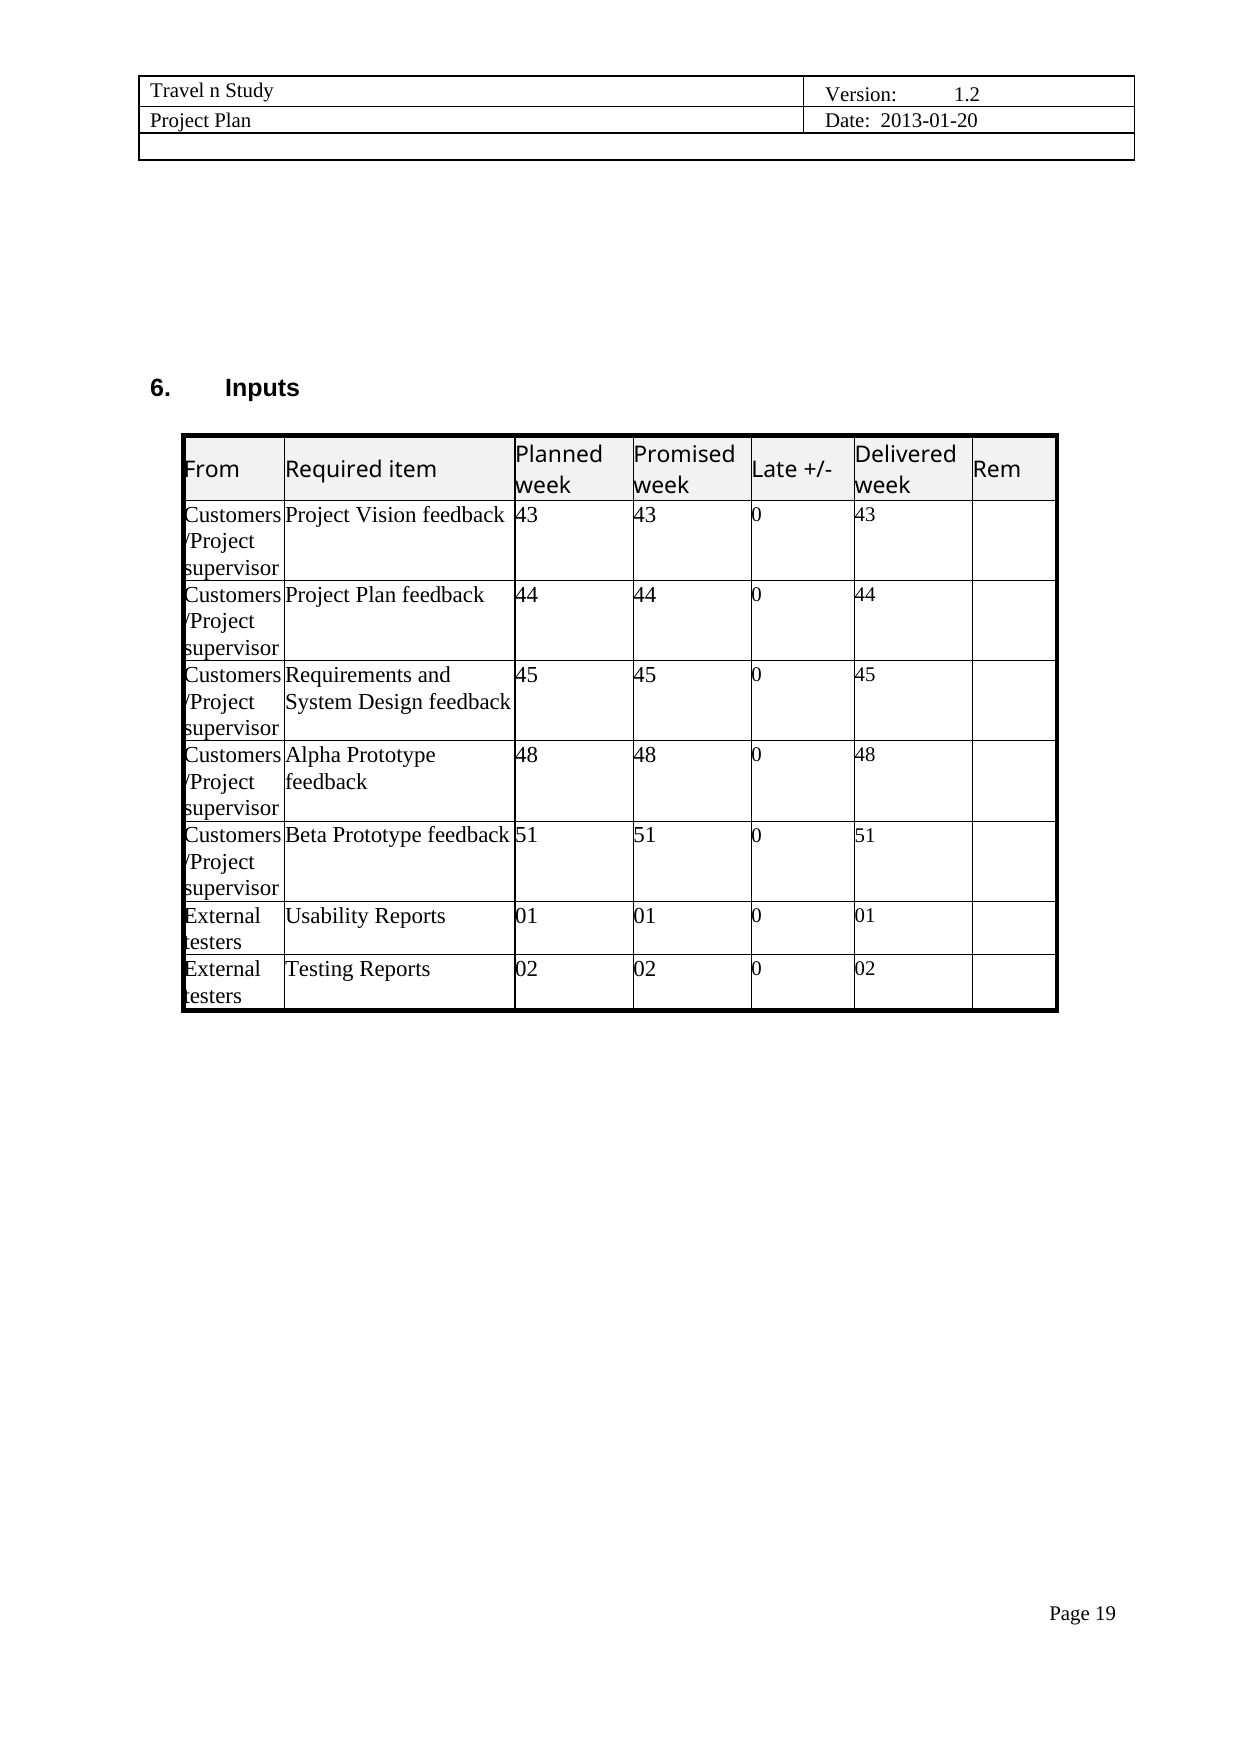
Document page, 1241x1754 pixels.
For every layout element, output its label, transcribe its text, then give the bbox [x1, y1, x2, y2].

table_cell 0 [752, 955, 854, 1008]
table_cell 51 [634, 822, 751, 901]
table_cell 51 [855, 822, 972, 901]
table_cell 02 [516, 955, 633, 1008]
table_cell [973, 741, 1055, 821]
table_cell 02 [634, 955, 751, 1008]
table_cell [973, 661, 1055, 740]
table_cell [973, 955, 1055, 1008]
table_cell Alpha Prototype feedback [285, 741, 514, 821]
table_cell [973, 822, 1055, 901]
table_cell 44 [516, 581, 633, 660]
table_cell 43 [634, 501, 751, 580]
table_cell 43 [516, 501, 633, 580]
table_header Late +/- [752, 438, 854, 500]
table_cell Usability Reports [285, 902, 514, 954]
table_cell Customers/Project supervisor [186, 661, 284, 740]
table_cell Beta Prototype feedback [285, 822, 514, 901]
table_cell 01 [634, 902, 751, 954]
subtitle Inputs [150, 373, 1090, 402]
table_cell Customers/Project supervisor [186, 741, 284, 821]
table_cell 48 [855, 741, 972, 821]
table_cell Project Plan feedback [285, 581, 514, 660]
table_cell 45 [516, 661, 633, 740]
table_cell 0 [752, 661, 854, 740]
table_cell 44 [855, 581, 972, 660]
table_cell 0 [752, 741, 854, 821]
table_cell Testing Reports [285, 955, 514, 1008]
table_cell 43 [855, 501, 972, 580]
table_header Planned week [516, 438, 633, 500]
table_cell 44 [634, 581, 751, 660]
table_cell 51 [516, 822, 633, 901]
table_cell Customers/Project supervisor [186, 581, 284, 660]
table_header Delivered week [855, 438, 972, 500]
table_cell Customers/Project supervisor [186, 501, 284, 580]
table_cell 0 [752, 501, 854, 580]
table_cell 01 [516, 902, 633, 954]
table_header From [186, 438, 284, 500]
table_cell 45 [855, 661, 972, 740]
table_cell External testers [186, 955, 284, 1008]
table_cell 02 [855, 955, 972, 1008]
table_cell [973, 501, 1055, 580]
table_cell 01 [855, 902, 972, 954]
table_cell [973, 581, 1055, 660]
table_header Rem [973, 438, 1055, 500]
table_cell Project Vision feedback [285, 501, 514, 580]
table_cell Requirements and System Design feedback [285, 661, 514, 740]
table_cell 0 [752, 902, 854, 954]
table_cell External testers [186, 902, 284, 954]
table_header Promised week [634, 438, 751, 500]
table_cell 0 [752, 581, 854, 660]
table_cell 45 [634, 661, 751, 740]
table_cell 48 [634, 741, 751, 821]
table_cell Customers/Project supervisor [186, 822, 284, 901]
table_cell 0 [752, 822, 854, 901]
table_cell [973, 902, 1055, 954]
table_header Required item [285, 438, 514, 500]
table_cell 48 [516, 741, 633, 821]
